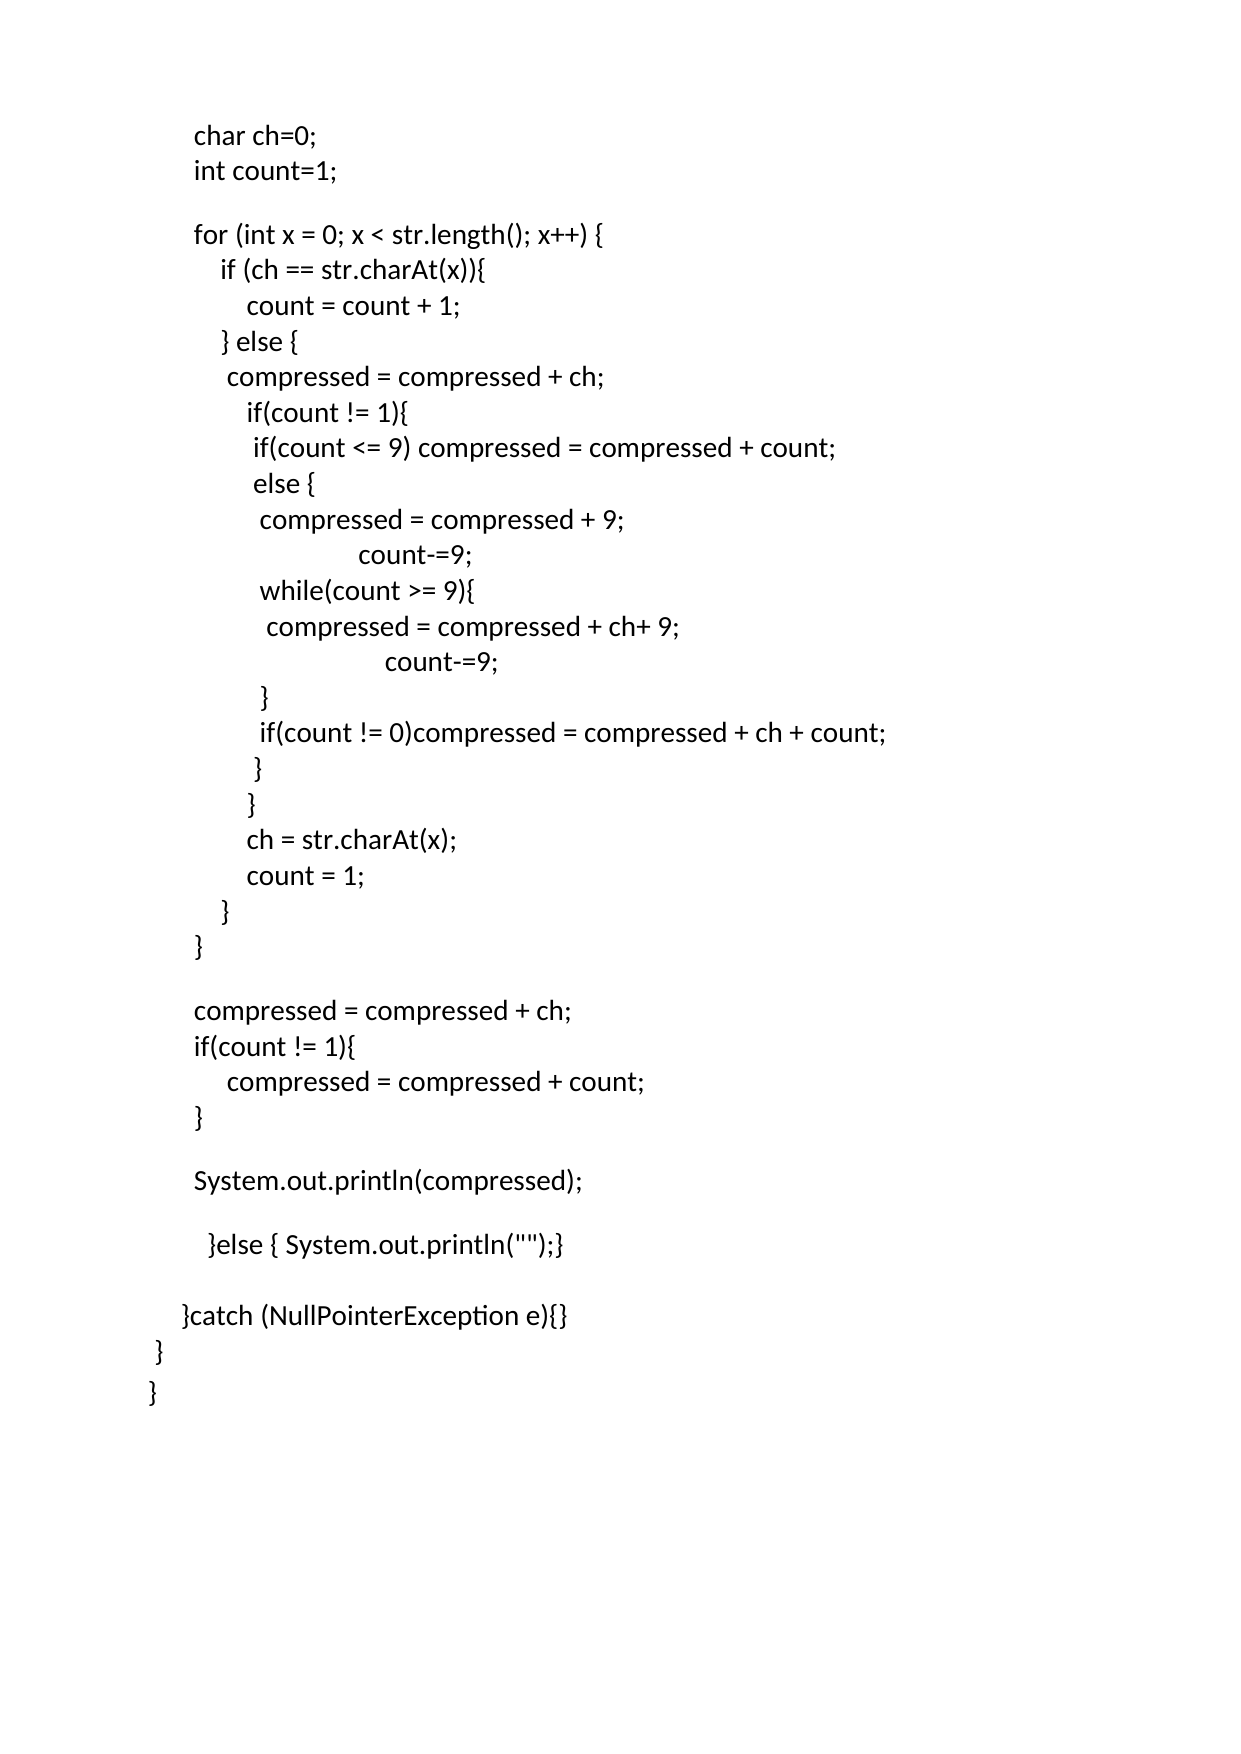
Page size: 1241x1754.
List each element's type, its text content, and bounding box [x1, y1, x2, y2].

text count = count + 1; [148, 287, 1152, 323]
text for (int x = 0; x < str.length(); x++) { [148, 216, 1152, 251]
text else { [148, 465, 1152, 501]
text System.out.println(compressed); [148, 1162, 1152, 1198]
text }catch (NullPointerException e){} [148, 1297, 1152, 1333]
text if(count != 0)compressed = compressed + ch + count; [148, 714, 1152, 750]
text } [148, 1374, 1152, 1409]
text if(count != 1){ [148, 394, 1152, 429]
text }else { System.out.println("");} [148, 1226, 1152, 1262]
text } [148, 1333, 1152, 1369]
text } [148, 786, 1152, 821]
text if(count != 1){ [148, 1028, 1152, 1063]
text if(count <= 9) compressed = compressed + count; [148, 429, 1152, 465]
text count-=9; [148, 643, 1152, 679]
text } [148, 1099, 1152, 1134]
text if (ch == str.charAt(x)){ [148, 251, 1152, 287]
text } [148, 928, 1152, 964]
text compressed = compressed + ch; [148, 992, 1152, 1028]
text int count=1; [148, 152, 1152, 188]
text char ch=0; [148, 117, 1152, 152]
text compressed = compressed + ch; [148, 358, 1152, 394]
text while(count >= 9){ [148, 572, 1152, 608]
text } [148, 750, 1152, 786]
text } [148, 893, 1152, 928]
text count-=9; [148, 536, 1152, 572]
text compressed = compressed + ch+ 9; [148, 608, 1152, 643]
text } else { [148, 323, 1152, 358]
text ch = str.charAt(x); [148, 821, 1152, 857]
text } [148, 679, 1152, 714]
text compressed = compressed + 9; [148, 501, 1152, 536]
text compressed = compressed + count; [148, 1063, 1152, 1099]
text count = 1; [148, 857, 1152, 893]
